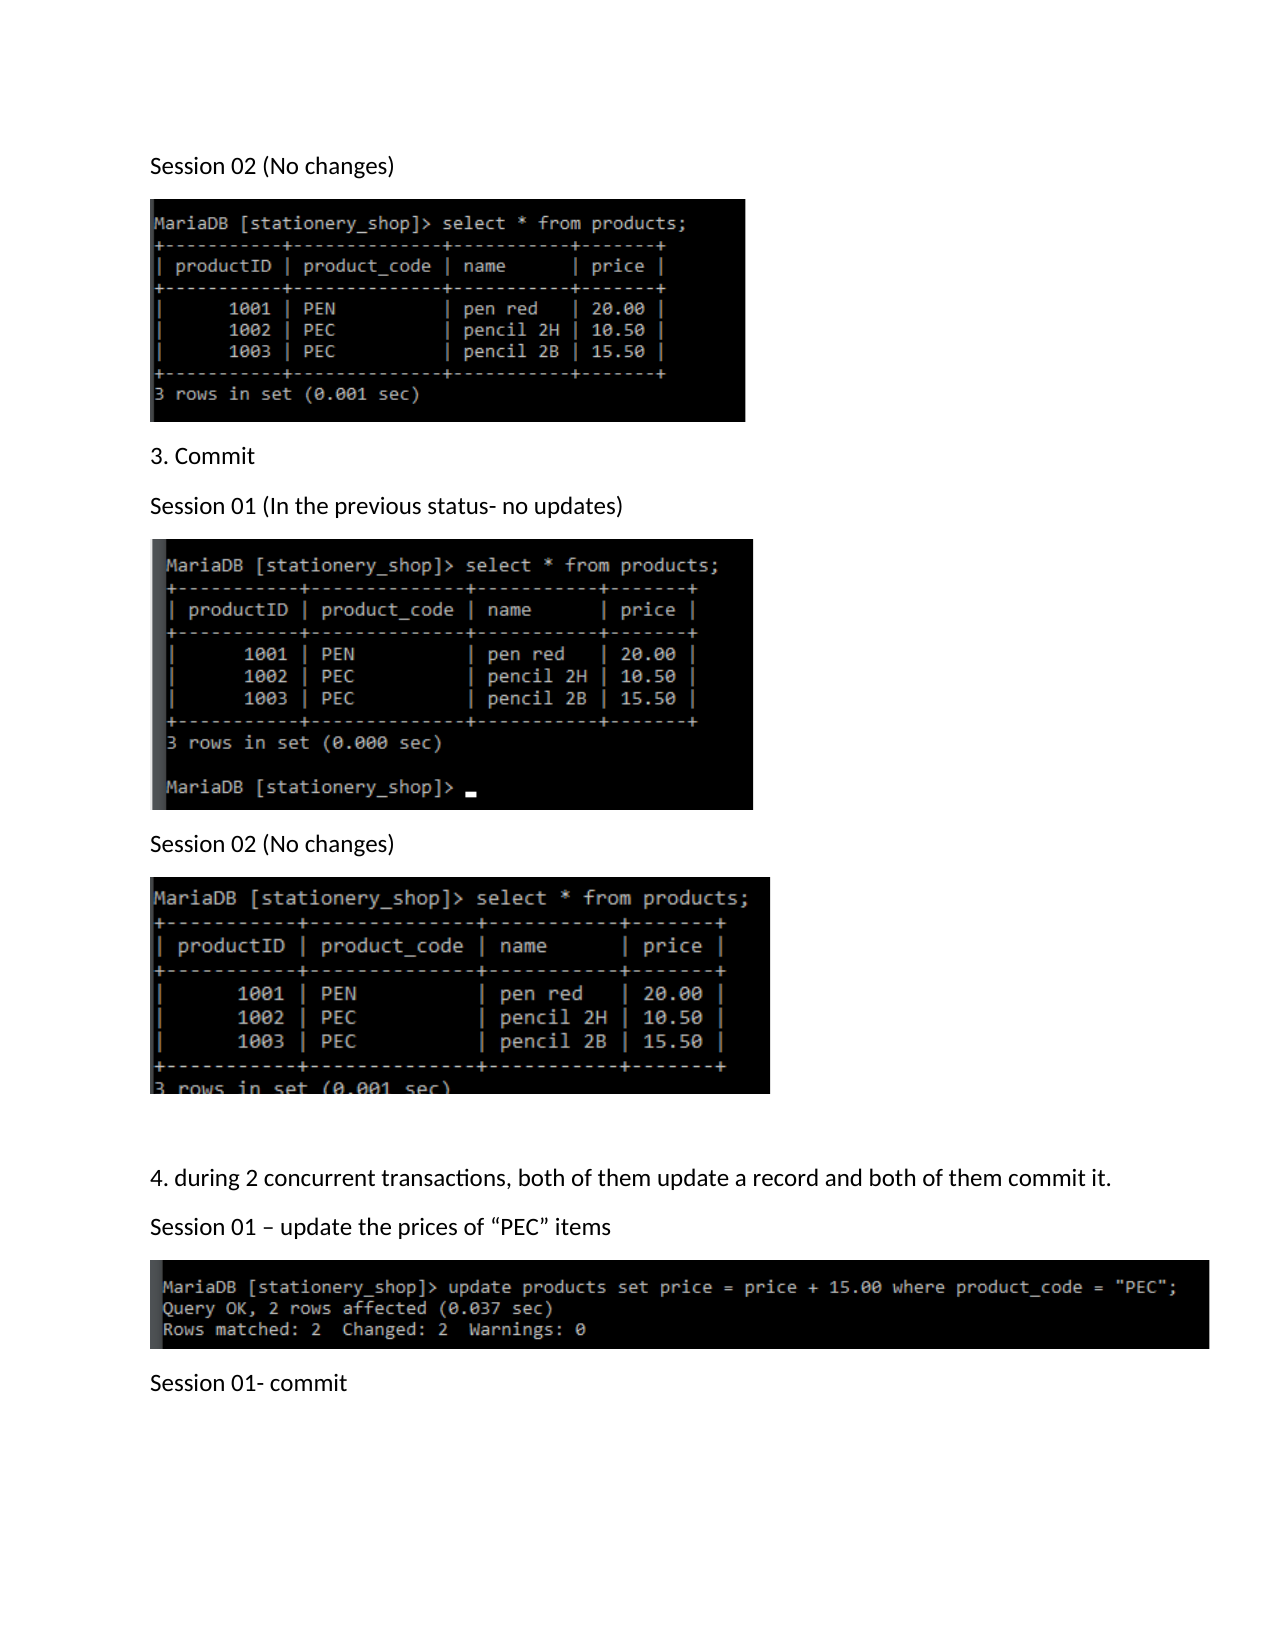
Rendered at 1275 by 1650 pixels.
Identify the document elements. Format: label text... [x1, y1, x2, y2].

picture [150, 539, 754, 810]
text Session 02 (No changes) [150, 828, 1125, 859]
picture [150, 877, 771, 1094]
text 3. Commit [150, 440, 1125, 471]
text Session 01- commit [150, 1367, 1125, 1398]
text Session 01 (In the previous status- no updates) [150, 490, 1125, 520]
text Session 02 (No changes) [150, 150, 1125, 181]
picture [150, 199, 746, 422]
text 4. during 2 concurrent transactions, both of them update a record and both of them commit it. [150, 1162, 1125, 1192]
text Session 01 – update the prices of “PEC” items [150, 1211, 1125, 1242]
picture [150, 1260, 1210, 1349]
